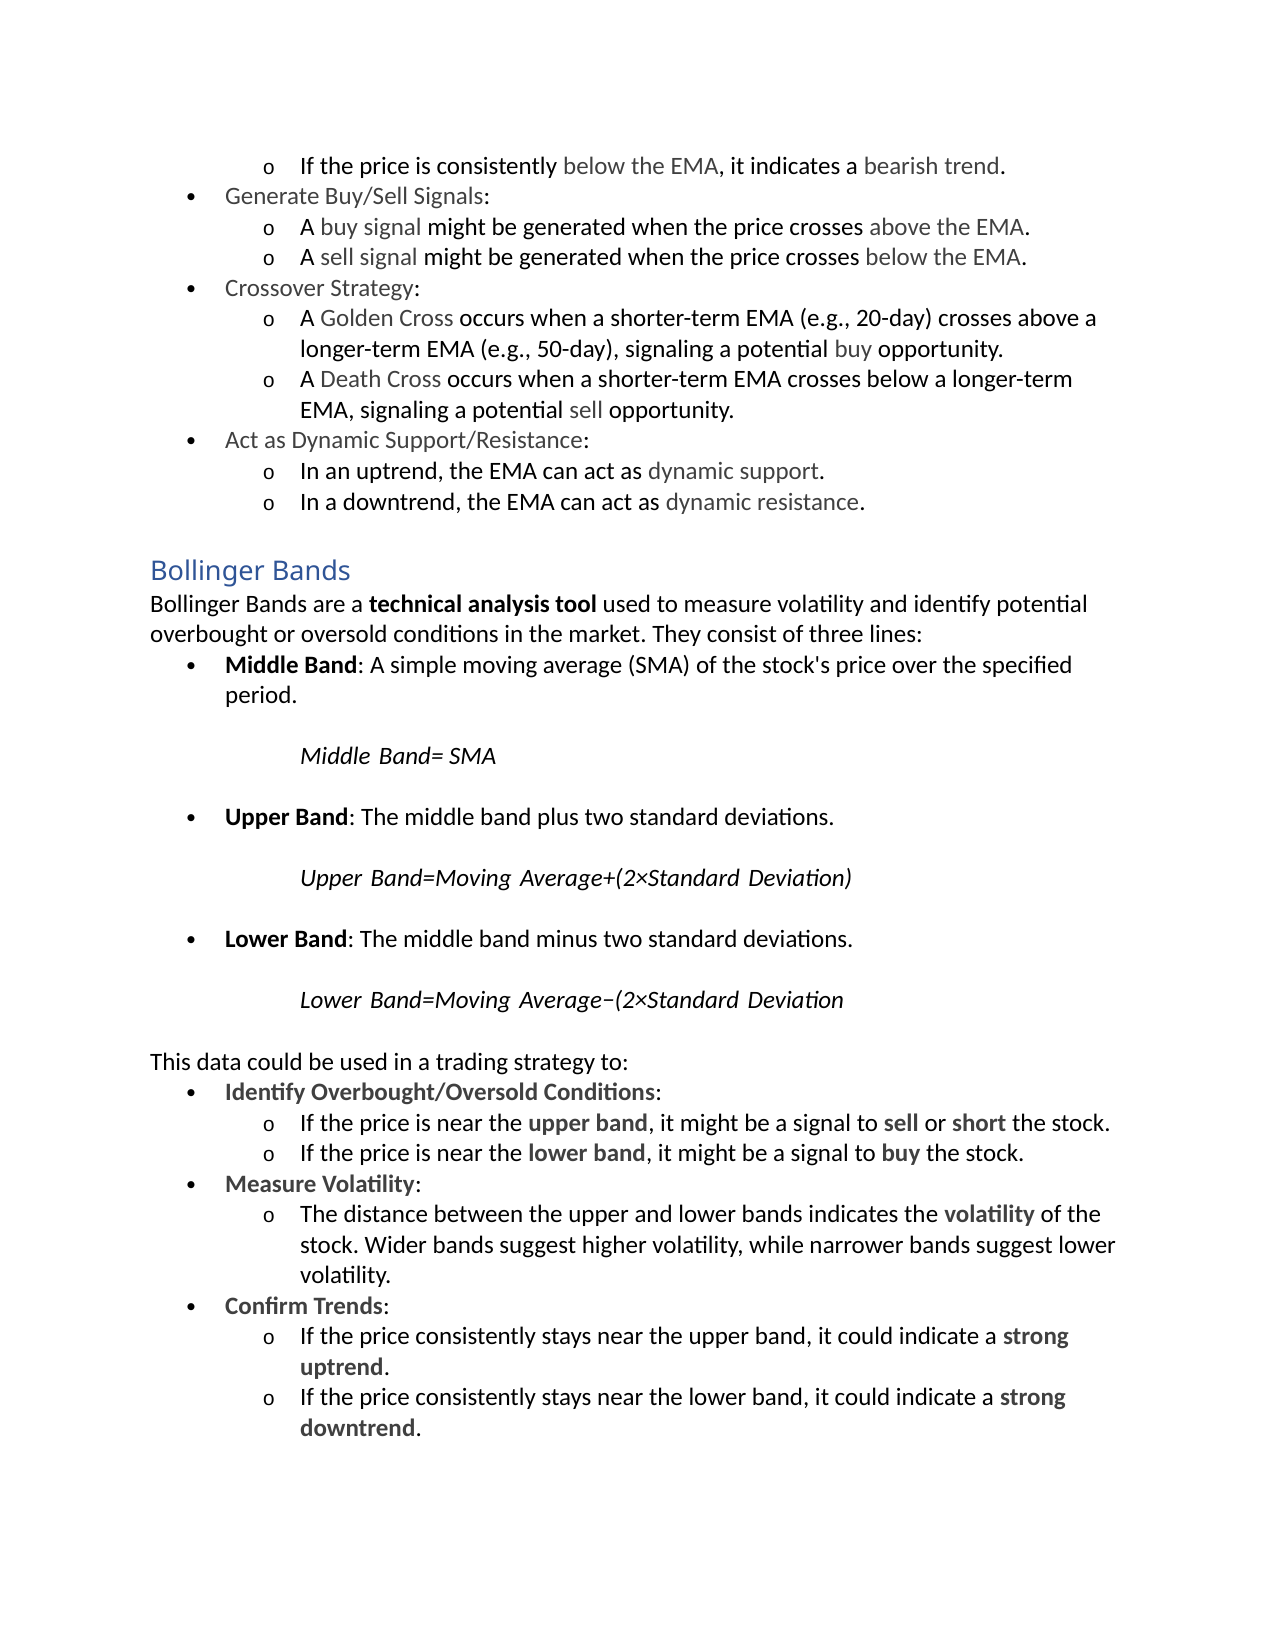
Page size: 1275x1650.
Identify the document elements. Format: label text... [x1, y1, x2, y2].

text Bollinger Bands are a technical analysis tool used to measure volatility and identify potential overbought or oversold conditions in the market. They consist of three lines: [150, 588, 1125, 649]
list A Death Cross occurs when a shorter-term EMA crosses below a longer-term EMA, signaling a potential sell opportunity. [262, 364, 1125, 425]
list If the price is consistently below the EMA, it indicates a bearish trend. [262, 150, 1125, 181]
list A Golden Cross occurs when a shorter-term EMA (e.g., 20-day) crosses above a longer-term EMA (e.g., 50-day), signaling a potential buy opportunity. [262, 303, 1125, 364]
list Act as Dynamic Support/Resistance: [187, 425, 1125, 455]
text Upper Band=Moving Average+(2×Standard Deviation) [300, 862, 1125, 893]
list The distance between the upper and lower bands indicates the volatility of the stock. Wider bands suggest higher volatility, while narrower bands suggest lower volatility. [262, 1198, 1125, 1290]
text Middle Band= SMA [300, 740, 1125, 771]
text Lower Band=Moving Average−(2×Standard Deviation [300, 984, 1125, 1015]
list If the price is near the upper band, it might be a signal to sell or short the stock. [262, 1107, 1125, 1137]
list Identify Overbought/Oversold Conditions: [187, 1076, 1125, 1107]
list Generate Buy/Sell Signals: [187, 181, 1125, 211]
list Confirm Trends: [187, 1290, 1125, 1320]
list If the price is near the lower band, it might be a signal to buy the stock. [262, 1137, 1125, 1168]
subtitle Bollinger Bands [150, 551, 1125, 588]
list Upper Band: The middle band plus two standard deviations. [187, 801, 1125, 832]
list Lower Band: The middle band minus two standard deviations. [187, 923, 1125, 954]
list Crossover Strategy: [187, 272, 1125, 303]
list In an uptrend, the EMA can act as dynamic support. [262, 455, 1125, 486]
list If the price consistently stays near the upper band, it could indicate a strong uptrend. [262, 1320, 1125, 1381]
list In a downtrend, the EMA can act as dynamic resistance. [262, 486, 1125, 516]
list A sell signal might be generated when the price crosses below the EMA. [262, 242, 1125, 272]
list Middle Band: A simple moving average (SMA) of the stock's price over the specified period. [187, 649, 1125, 710]
list A buy signal might be generated when the price crosses above the EMA. [262, 211, 1125, 242]
list Measure Volatility: [187, 1168, 1125, 1198]
text This data could be used in a trading strategy to: [150, 1046, 1125, 1076]
list If the price consistently stays near the lower band, it could indicate a strong downtrend. [262, 1381, 1125, 1442]
